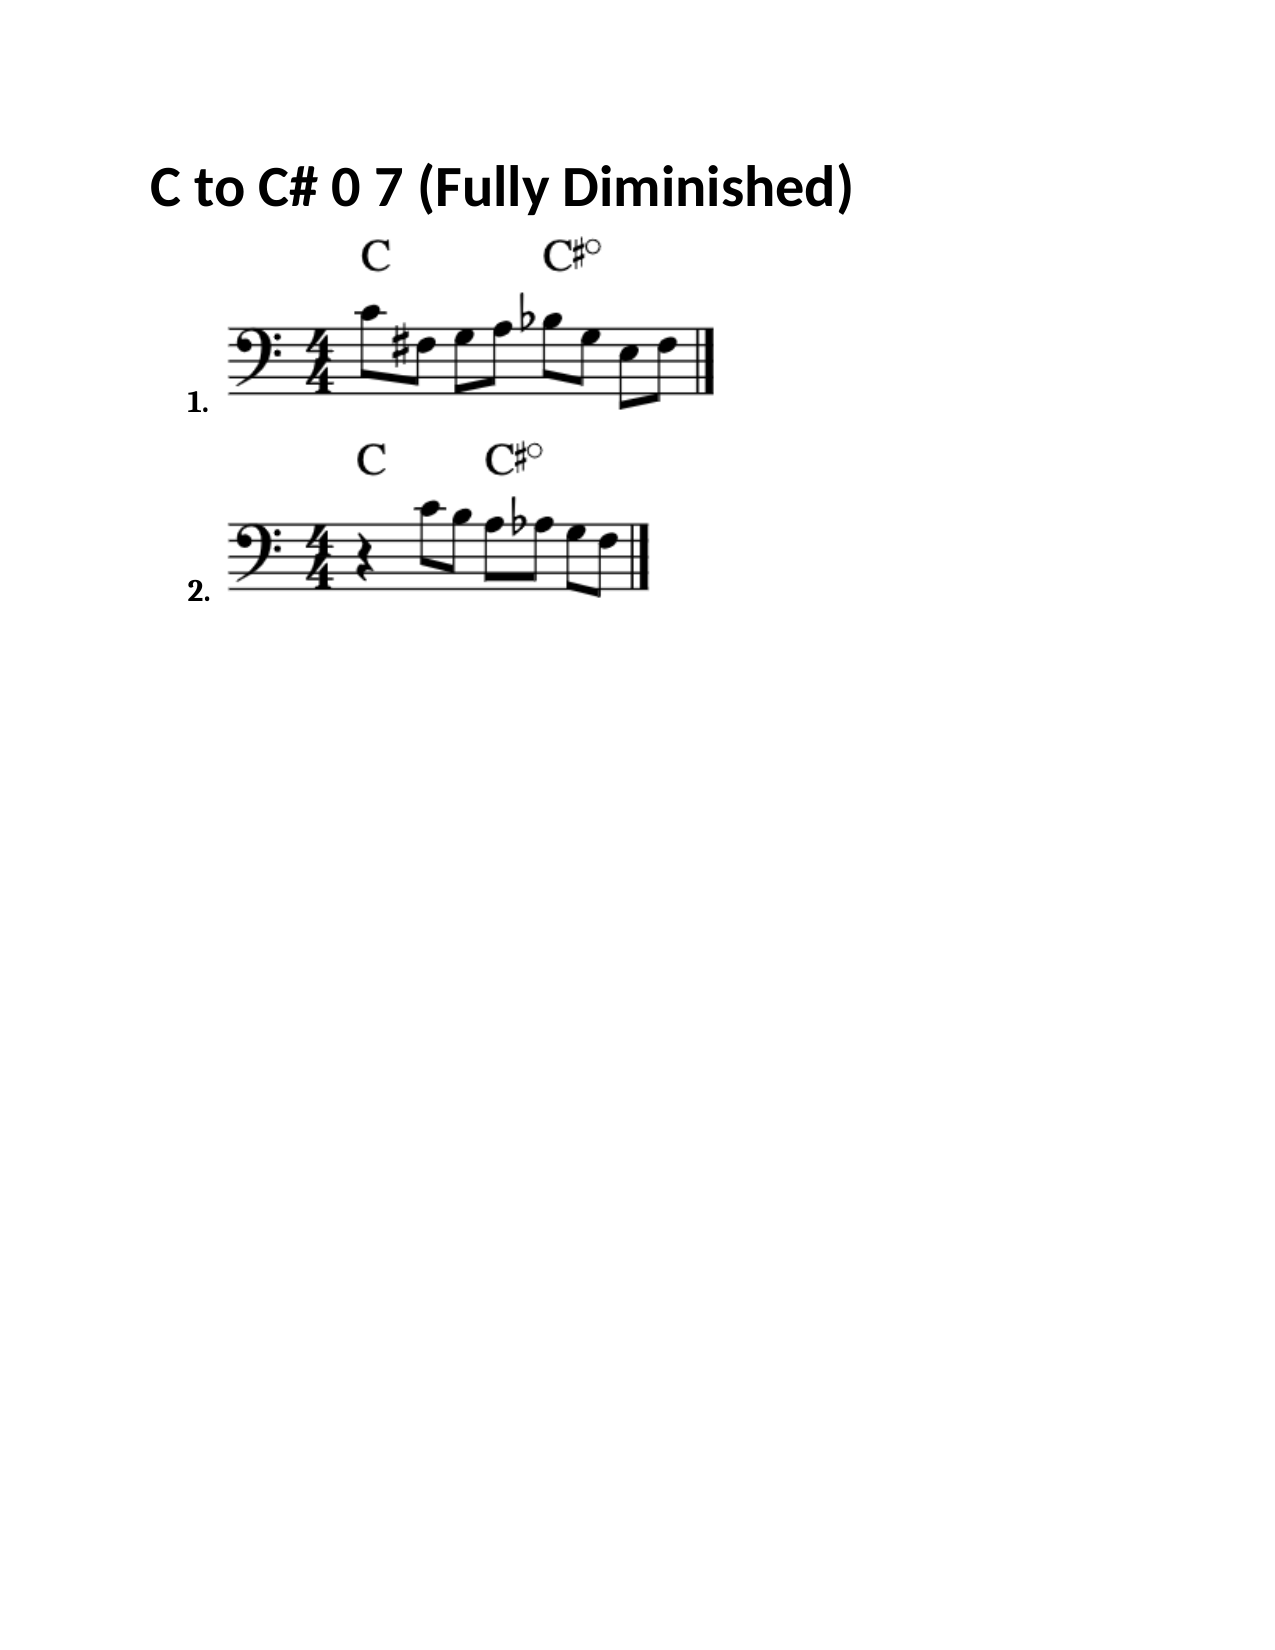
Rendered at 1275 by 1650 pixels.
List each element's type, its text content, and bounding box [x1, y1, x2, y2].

picture [225, 221, 717, 413]
text C to C# 0 7 (Fully Diminished) [150, 150, 1125, 221]
picture [225, 426, 650, 601]
